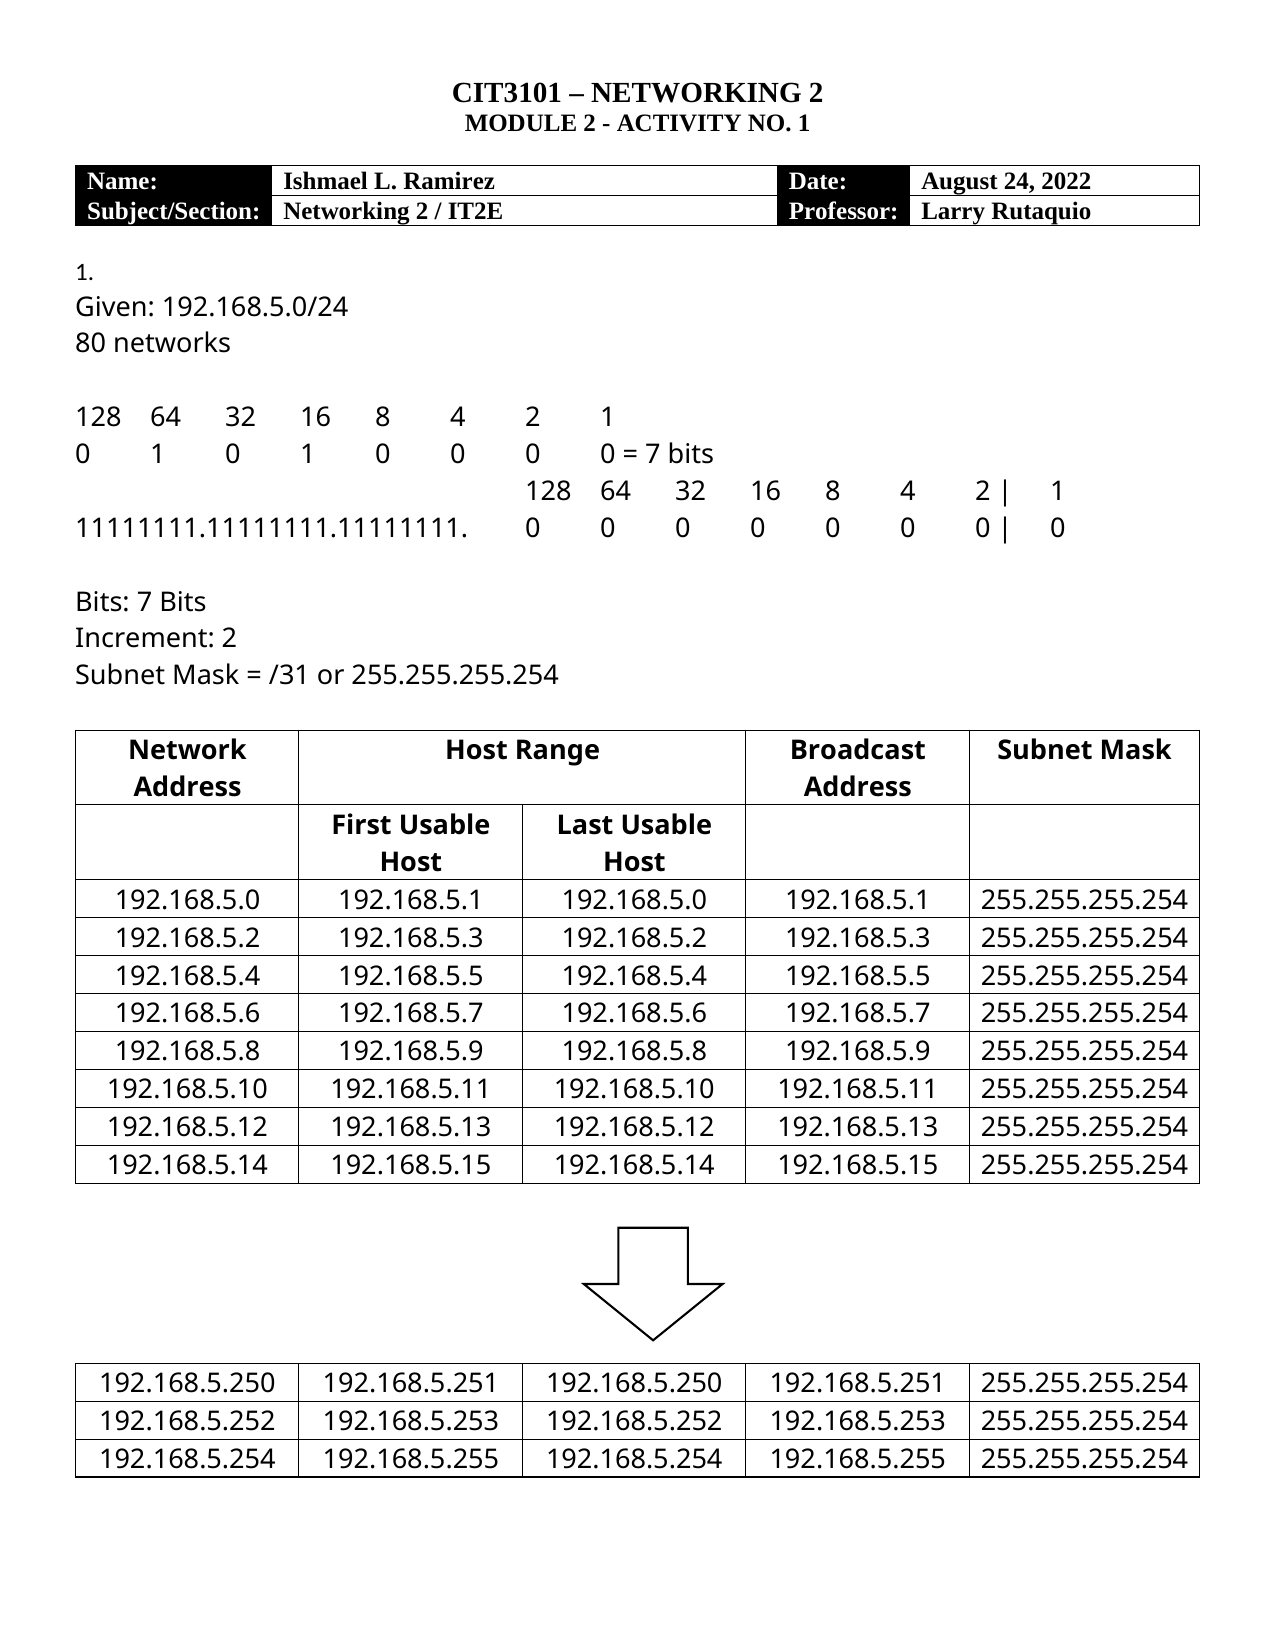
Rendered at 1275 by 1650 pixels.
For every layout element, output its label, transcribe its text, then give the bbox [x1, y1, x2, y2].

table_cell 192.168.5.3 [746, 918, 969, 955]
table_cell 192.168.5.10 [523, 1070, 745, 1107]
text Subnet Mask = /31 or 255.255.255.254 [75, 656, 1200, 693]
table_cell 255.255.255.254 [970, 1402, 1199, 1438]
text 128 64 32 16 8 4 2 | 1 [75, 471, 1200, 508]
table_cell Larry Rutaquio [910, 196, 1199, 225]
table_cell 255.255.255.254 [970, 1070, 1199, 1107]
text Increment: 2 [75, 619, 1200, 656]
table_header 192.168.5.250 [76, 1364, 298, 1401]
table_header Host Range [299, 731, 745, 804]
table_cell 192.168.5.9 [746, 1032, 969, 1069]
table_cell [76, 805, 298, 879]
table_header Subnet Mask [970, 731, 1199, 804]
table_header Network Address [76, 731, 298, 804]
table_cell 192.168.5.9 [299, 1032, 522, 1069]
text 11111111.11111111.11111111. 0 0 0 0 0 0 0 | 0 [75, 508, 1200, 545]
table_cell 255.255.255.254 [970, 1440, 1199, 1476]
text 128 64 32 16 8 4 2 1 [75, 398, 1200, 434]
table_cell 192.168.5.13 [299, 1108, 522, 1144]
table_cell Networking 2 / IT2E [272, 196, 777, 225]
table_cell 192.168.5.6 [76, 994, 298, 1031]
table_cell 192.168.5.252 [76, 1402, 298, 1438]
table_cell Subject/Section: [76, 196, 271, 225]
text MODULE 2 - ACTIVITY NO. 1 [75, 108, 1200, 137]
table_cell 192.168.5.5 [299, 956, 522, 993]
table_cell 192.168.5.11 [746, 1070, 969, 1107]
table_header August 24, 2022 [910, 166, 1199, 195]
table_cell 255.255.255.254 [970, 956, 1199, 993]
table_cell Last Usable Host [523, 805, 745, 879]
table_cell 255.255.255.254 [970, 1108, 1199, 1144]
table_cell 192.168.5.10 [76, 1070, 298, 1107]
table_cell 192.168.5.253 [746, 1402, 969, 1438]
table_cell 192.168.5.13 [746, 1108, 969, 1144]
table_cell 192.168.5.6 [523, 994, 745, 1031]
text 0 1 0 1 0 0 0 0 = 7 bits [75, 434, 1200, 471]
table_cell 192.168.5.4 [76, 956, 298, 993]
table_cell 192.168.5.254 [76, 1440, 298, 1476]
table_cell 192.168.5.254 [523, 1440, 745, 1476]
table_cell 192.168.5.0 [76, 880, 298, 917]
table_cell 192.168.5.1 [299, 880, 522, 917]
table_cell 192.168.5.253 [299, 1402, 522, 1438]
table_cell 192.168.5.4 [523, 956, 745, 993]
table_cell 192.168.5.5 [746, 956, 969, 993]
table_header 192.168.5.250 [523, 1364, 745, 1401]
table_cell 255.255.255.254 [970, 1146, 1199, 1182]
table_cell 192.168.5.2 [76, 918, 298, 955]
table_cell 192.168.5.0 [523, 880, 745, 917]
table_cell 192.168.5.7 [299, 994, 522, 1031]
table_header Broadcast Address [746, 731, 969, 804]
table_cell 192.168.5.2 [523, 918, 745, 955]
text Given: 192.168.5.0/24 [75, 287, 1200, 324]
table_cell 255.255.255.254 [970, 918, 1199, 955]
table_cell 192.168.5.3 [299, 918, 522, 955]
table_cell [746, 805, 969, 879]
table_cell 255.255.255.254 [970, 1032, 1199, 1069]
table_header Name: [76, 166, 271, 195]
table_header Ishmael L. Ramirez [272, 166, 777, 195]
text Bits: 7 Bits [75, 582, 1200, 619]
table_cell Professor: [778, 196, 909, 225]
table_cell 192.168.5.255 [746, 1440, 969, 1476]
table_cell 192.168.5.15 [299, 1146, 522, 1182]
table_cell 192.168.5.255 [299, 1440, 522, 1476]
table_cell 192.168.5.7 [746, 994, 969, 1031]
table_header 192.168.5.251 [746, 1364, 969, 1401]
table_header 192.168.5.251 [299, 1364, 522, 1401]
table_cell 192.168.5.11 [299, 1070, 522, 1107]
table_cell 192.168.5.1 [746, 880, 969, 917]
table_cell 192.168.5.8 [523, 1032, 745, 1069]
table_cell [970, 805, 1199, 879]
table_header 255.255.255.254 [970, 1364, 1199, 1401]
table_cell 192.168.5.252 [523, 1402, 745, 1438]
table_header Date: [778, 166, 909, 195]
table_cell 192.168.5.12 [523, 1108, 745, 1144]
table_cell 192.168.5.8 [76, 1032, 298, 1069]
table_cell 255.255.255.254 [970, 994, 1199, 1031]
table_cell First Usable Host [299, 805, 522, 879]
text 80 networks [75, 324, 1200, 361]
text 1. [75, 256, 1200, 287]
table_cell 255.255.255.254 [970, 880, 1199, 917]
table_cell 192.168.5.14 [76, 1146, 298, 1182]
table_cell 192.168.5.15 [746, 1146, 969, 1182]
table_cell 192.168.5.14 [523, 1146, 745, 1182]
table_cell 192.168.5.12 [76, 1108, 298, 1144]
